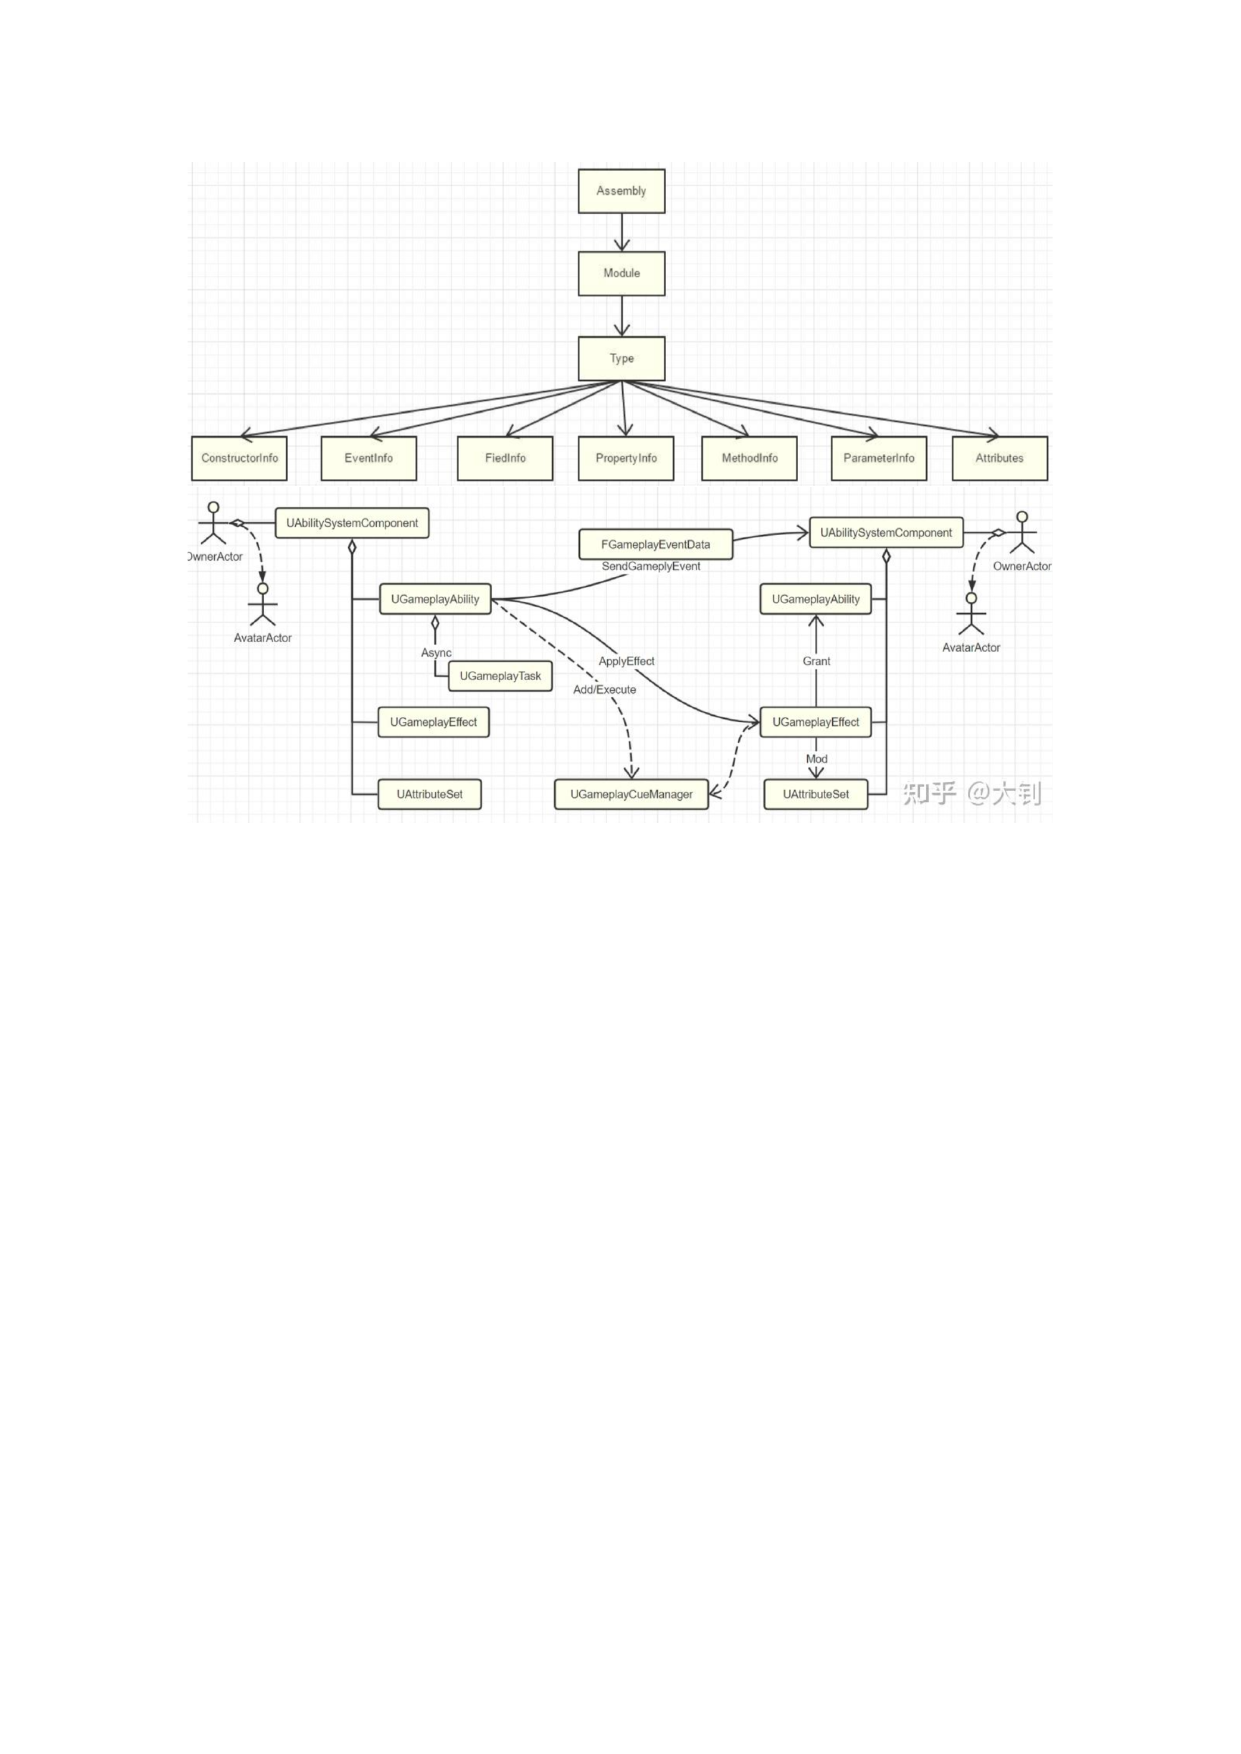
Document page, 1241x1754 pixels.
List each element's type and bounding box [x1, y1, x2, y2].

picture [187, 162, 1053, 486]
picture [187, 487, 1053, 823]
